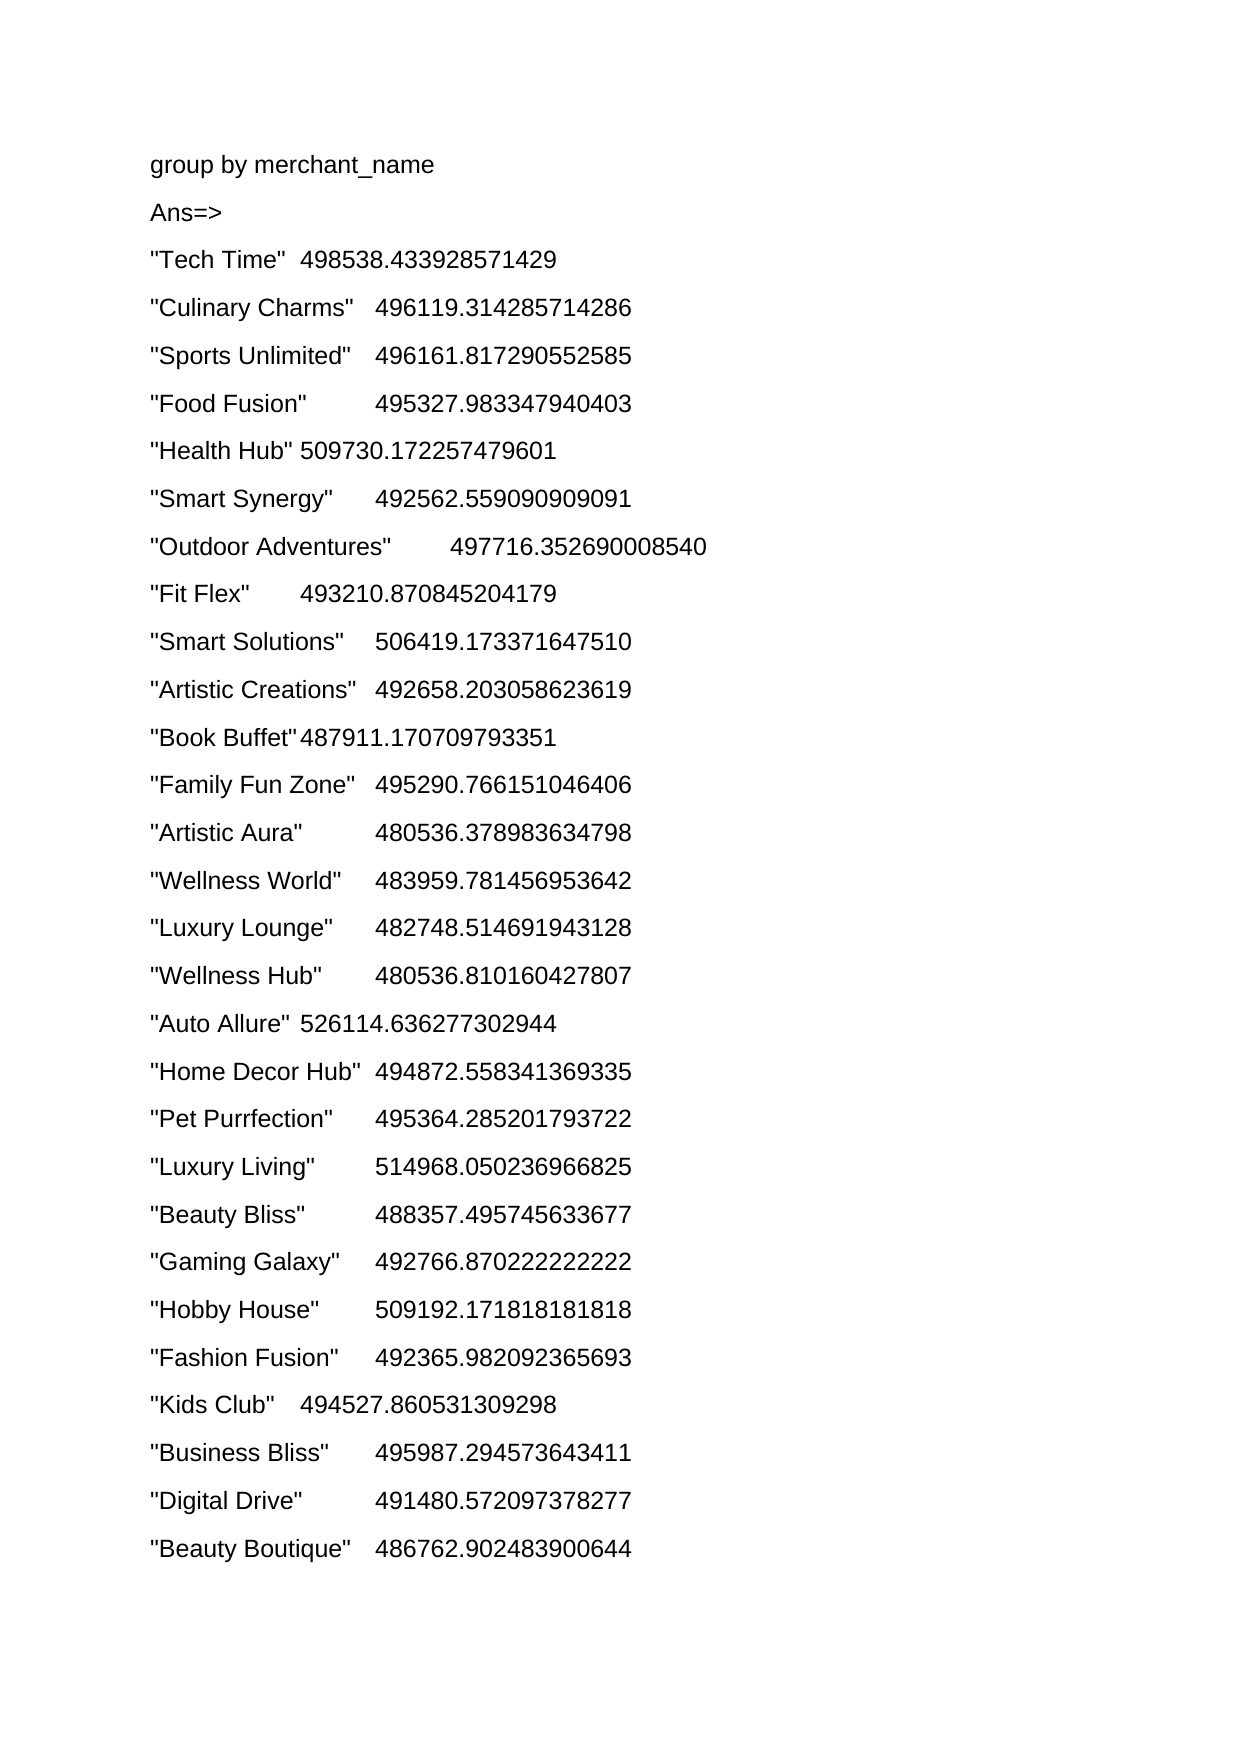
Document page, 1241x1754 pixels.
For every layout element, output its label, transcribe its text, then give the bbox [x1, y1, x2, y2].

text "Home Decor Hub" 494872.558341369335 [150, 1056, 1090, 1085]
text "Kids Club" 494527.860531309298 [150, 1390, 1090, 1419]
text "Tech Time" 498538.433928571429 [150, 245, 1090, 274]
text "Family Fun Zone" 495290.766151046406 [150, 770, 1090, 799]
text "Luxury Living" 514968.050236966825 [150, 1152, 1090, 1181]
text "Beauty Boutique" 486762.902483900644 [150, 1533, 1090, 1562]
text "Gaming Galaxy" 492766.870222222222 [150, 1247, 1090, 1276]
text "Sports Unlimited" 496161.817290552585 [150, 341, 1090, 369]
text group by merchant_name [150, 150, 1090, 179]
text "Smart Synergy" 492562.559090909091 [150, 484, 1090, 513]
text "Digital Drive" 491480.572097378277 [150, 1486, 1090, 1514]
text "Luxury Lounge" 482748.514691943128 [150, 913, 1090, 942]
text "Pet Purrfection" 495364.285201793722 [150, 1104, 1090, 1133]
text Ans=> [150, 198, 1090, 226]
text "Artistic Creations" 492658.203058623619 [150, 675, 1090, 703]
text "Health Hub" 509730.172257479601 [150, 436, 1090, 465]
text "Beauty Bliss" 488357.495745633677 [150, 1199, 1090, 1228]
text "Business Bliss" 495987.294573643411 [150, 1438, 1090, 1467]
text "Book Buffet" 487911.170709793351 [150, 722, 1090, 751]
text "Smart Solutions" 506419.173371647510 [150, 627, 1090, 656]
text "Outdoor Adventures" 497716.352690008540 [150, 532, 1090, 560]
text "Fashion Fusion" 492365.982092365693 [150, 1343, 1090, 1371]
text "Wellness World" 483959.781456953642 [150, 866, 1090, 894]
text "Hobby House" 509192.171818181818 [150, 1295, 1090, 1324]
text "Wellness Hub" 480536.810160427807 [150, 961, 1090, 990]
text "Food Fusion" 495327.983347940403 [150, 388, 1090, 417]
text "Auto Allure" 526114.636277302944 [150, 1009, 1090, 1037]
text "Artistic Aura" 480536.378983634798 [150, 818, 1090, 847]
text "Fit Flex" 493210.870845204179 [150, 579, 1090, 608]
text "Culinary Charms" 496119.314285714286 [150, 293, 1090, 322]
